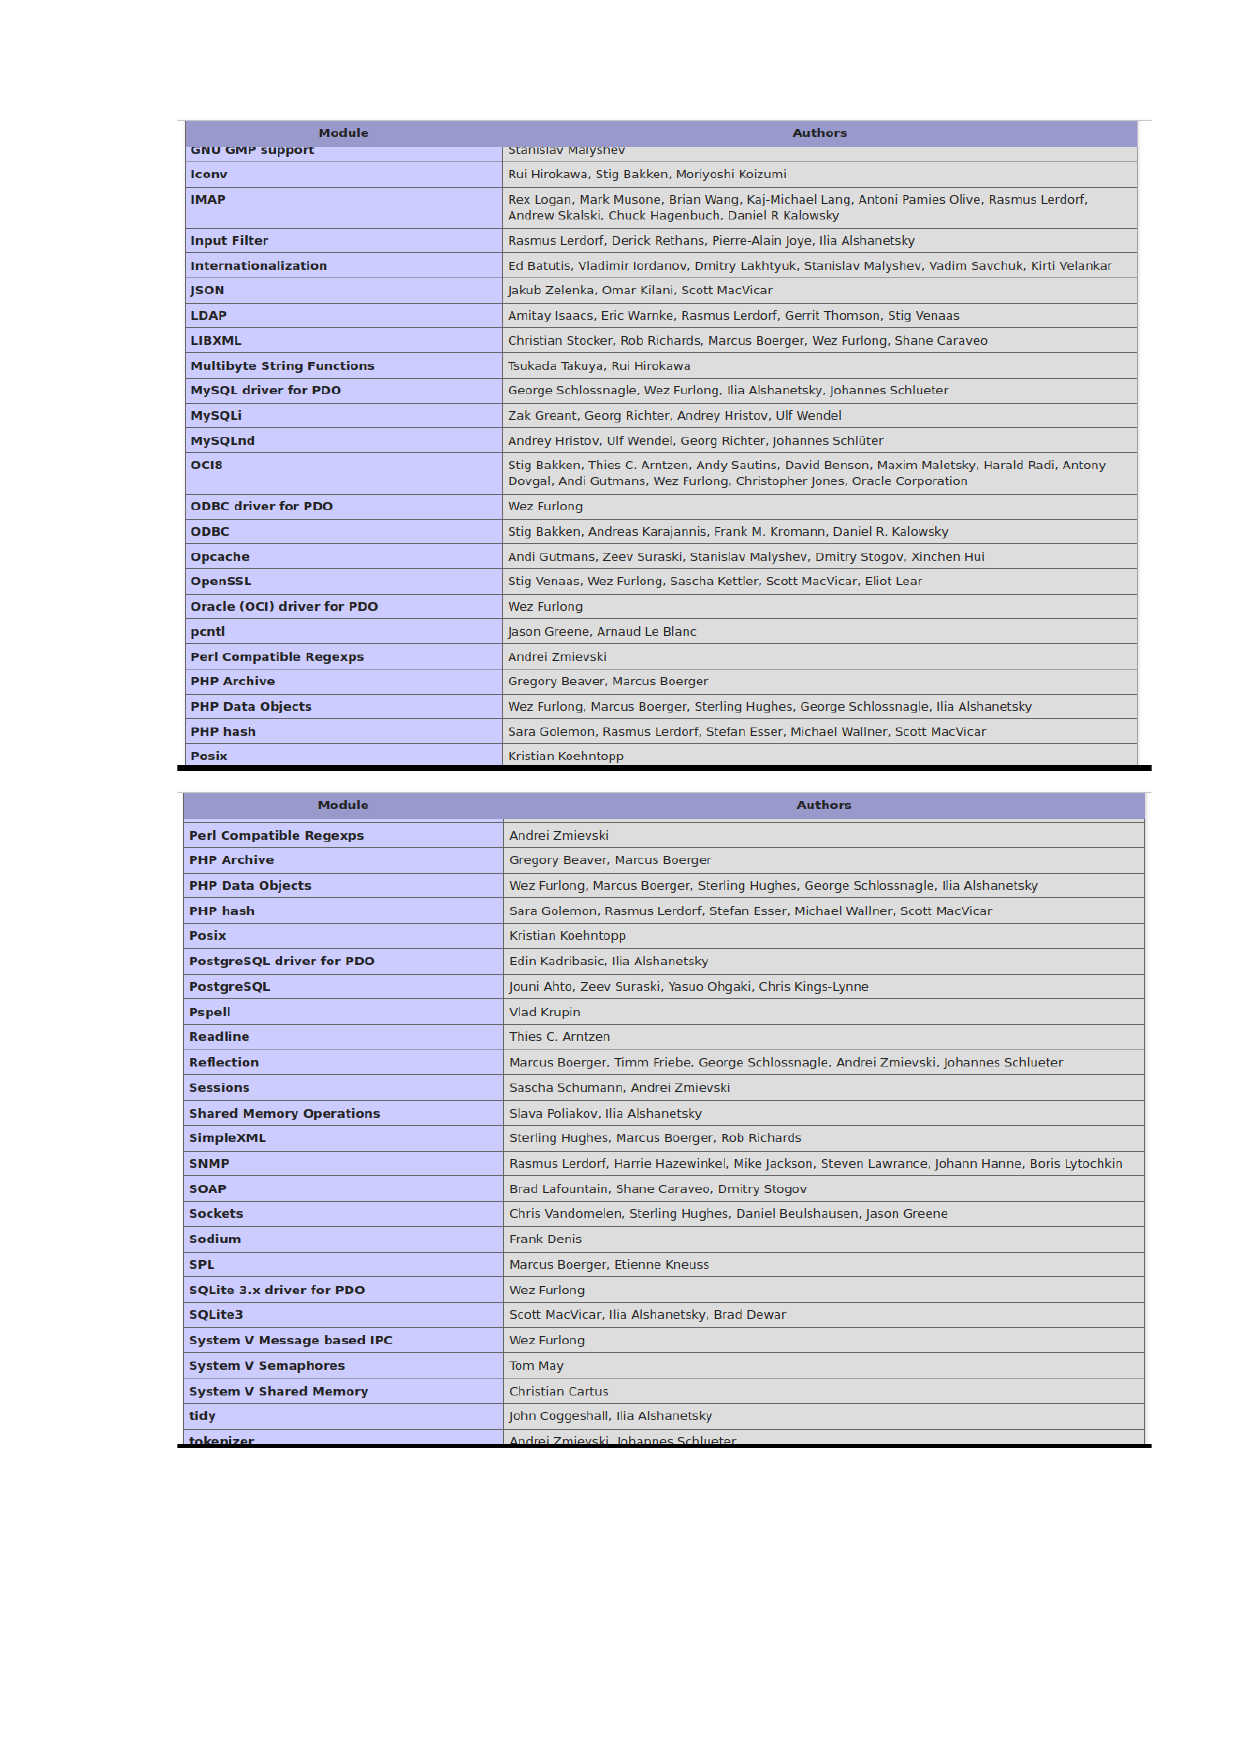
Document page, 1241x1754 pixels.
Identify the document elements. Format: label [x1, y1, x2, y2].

picture [177, 118, 1152, 771]
picture [177, 789, 1152, 1448]
